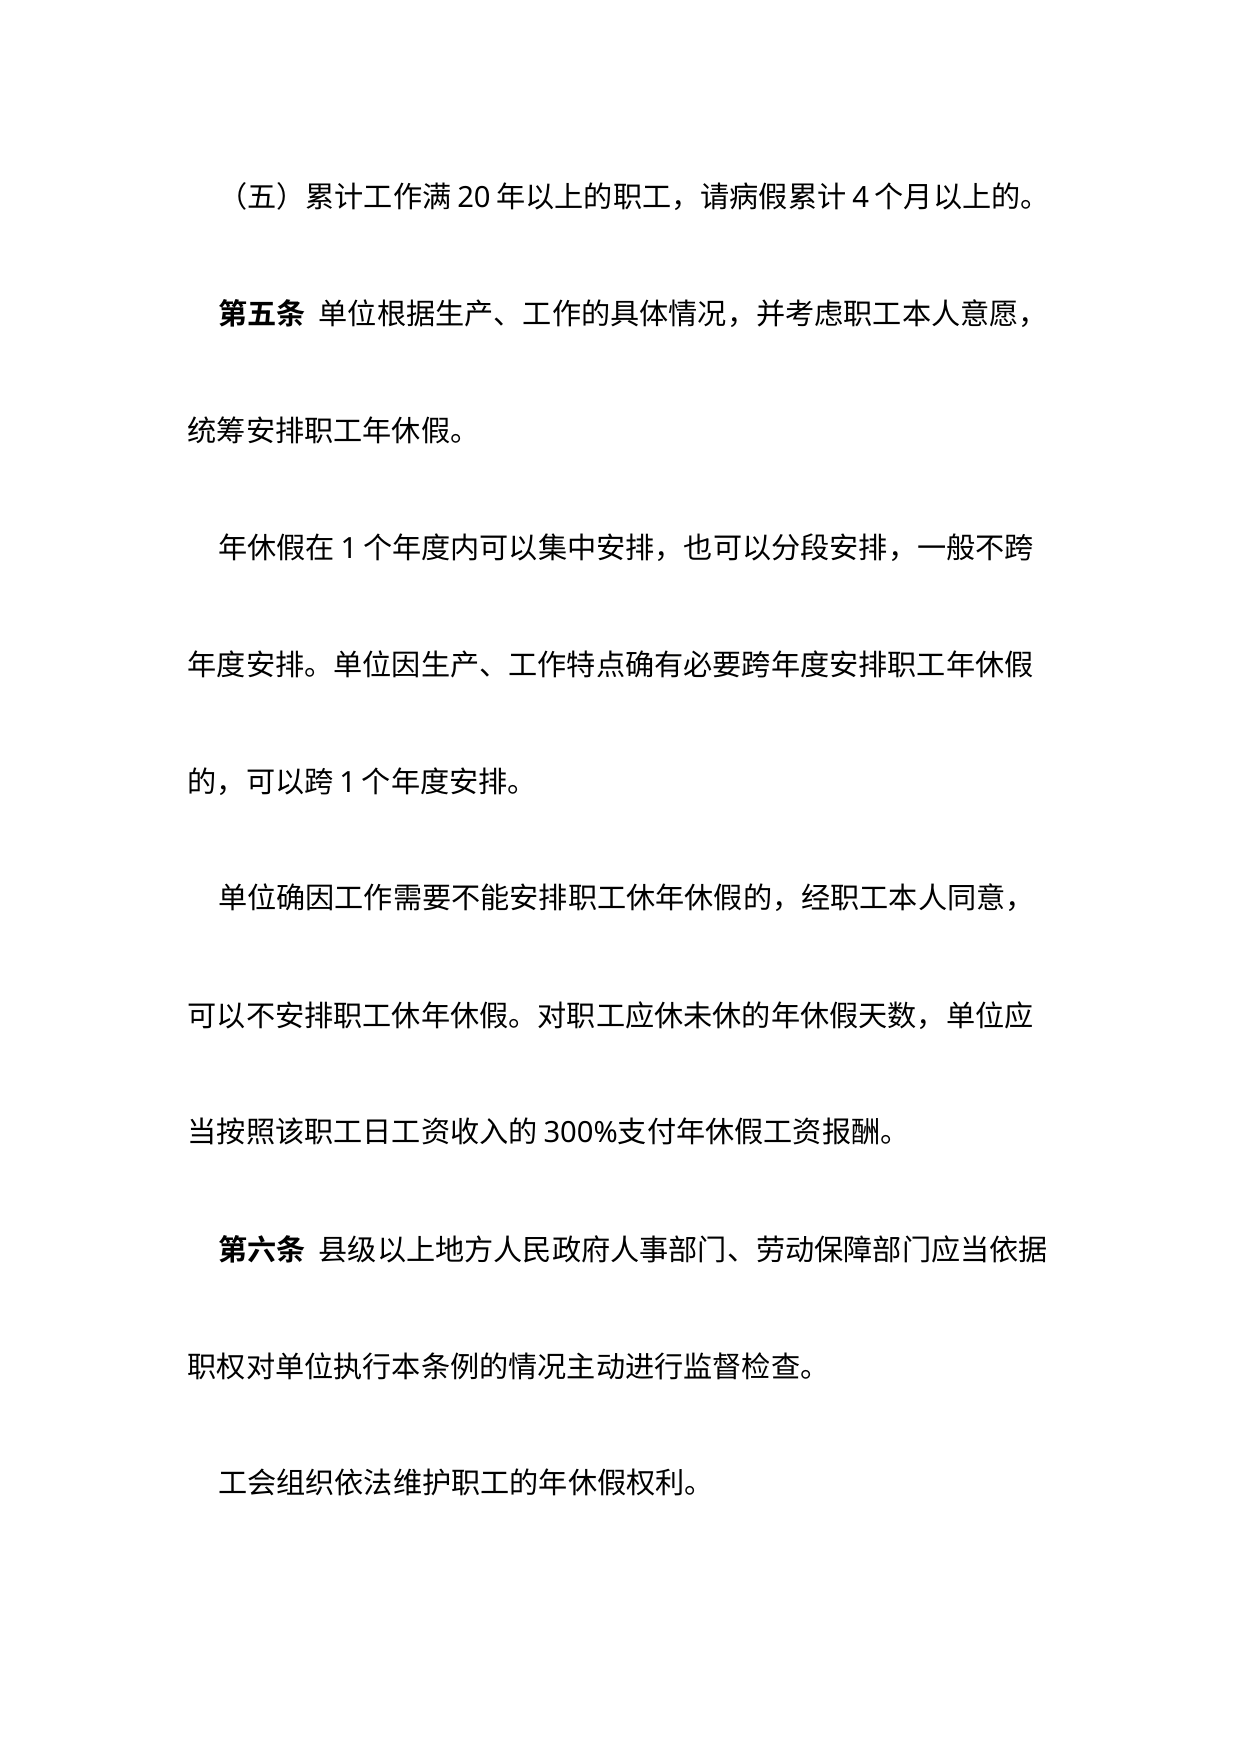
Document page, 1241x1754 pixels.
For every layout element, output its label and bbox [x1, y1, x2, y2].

text [187, 162, 1053, 1514]
